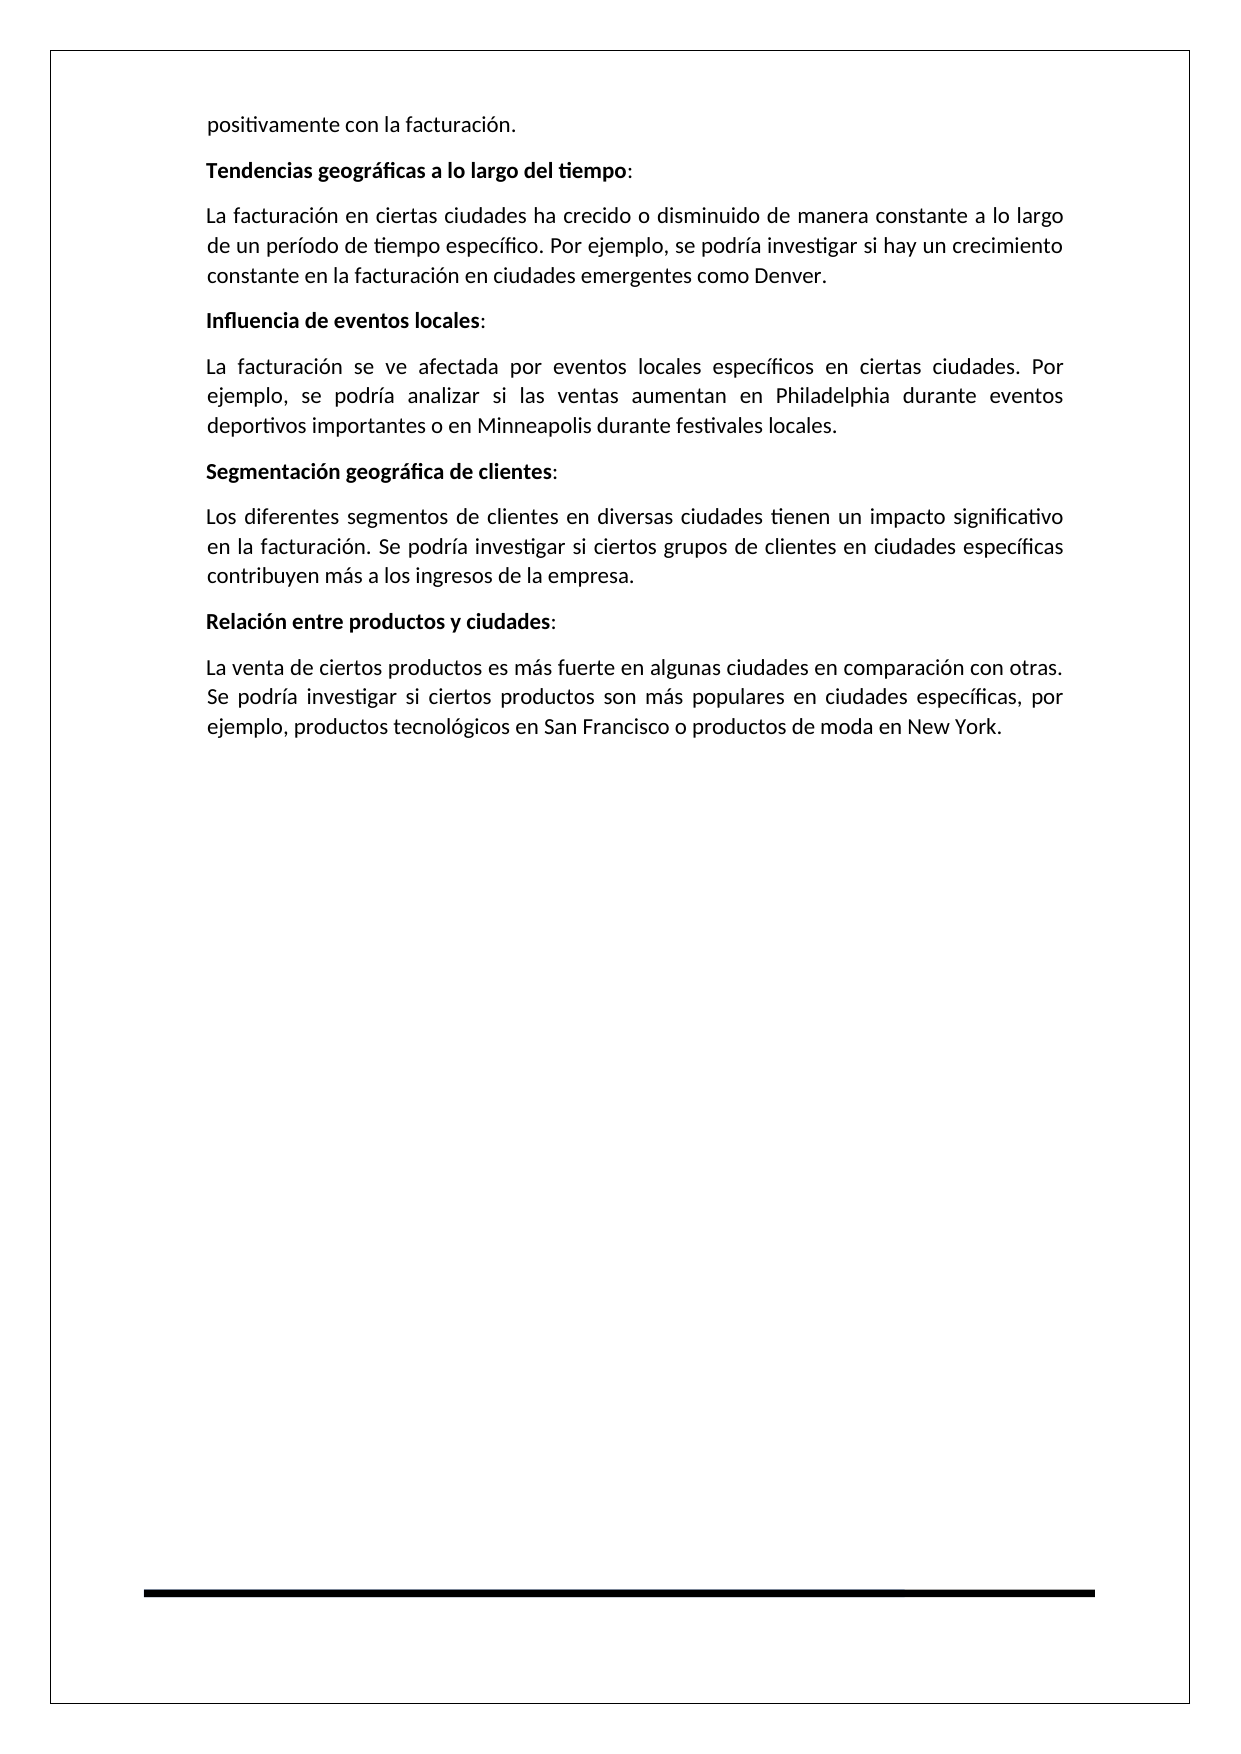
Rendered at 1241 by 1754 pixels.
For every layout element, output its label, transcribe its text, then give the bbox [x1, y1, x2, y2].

text La facturación se ve afectada por eventos locales específicos en ciertas ciudades. Por ejemplo, se podría analizar si las ventas aumentan en Philadelphia durante eventos deportivos importantes o en Minneapolis durante festivales locales. [206, 352, 1065, 439]
text La venta de ciertos productos es más fuerte en algunas ciudades en comparación con otras. Se podría investigar si ciertos productos son más populares en ciudades específicas, por ejemplo, productos tecnológicos en San Francisco o productos de moda en New York. [206, 653, 1065, 740]
text Influencia de eventos locales: [206, 306, 1065, 334]
text La facturación en ciertas ciudades ha crecido o disminuido de manera constante a lo largo de un período de tiempo específico. Por ejemplo, se podría investigar si hay un crecimiento constante en la facturación en ciudades emergentes como Denver. [206, 201, 1065, 289]
text Relación entre productos y ciudades: [206, 607, 1065, 635]
text Los diferentes segmentos de clientes en diversas ciudades tienen un impacto significativo en la facturación. Se podría investigar si ciertos grupos de clientes en ciudades específicas contribuyen más a los ingresos de la empresa. [206, 502, 1065, 590]
text Tendencias geográficas a lo largo del tiempo: [206, 156, 1065, 184]
text Segmentación geográfica de clientes: [206, 457, 1065, 485]
